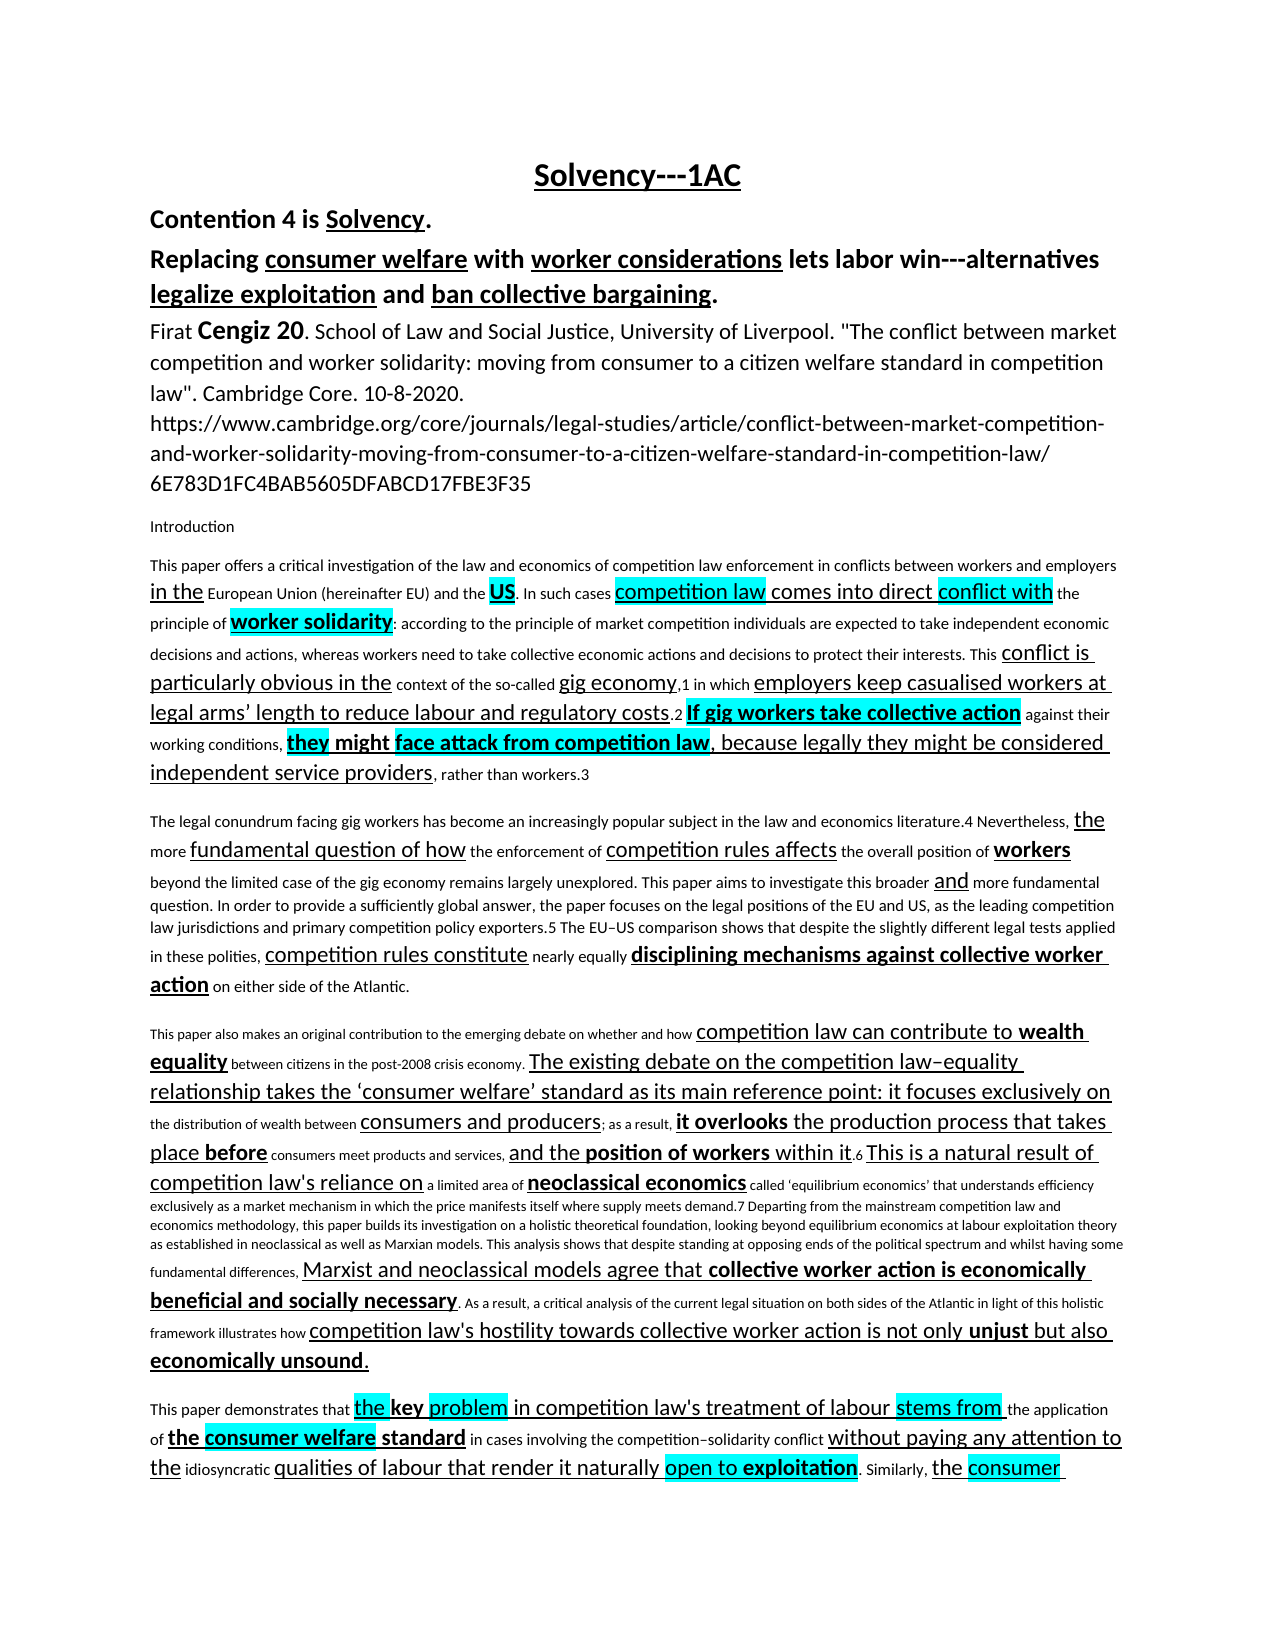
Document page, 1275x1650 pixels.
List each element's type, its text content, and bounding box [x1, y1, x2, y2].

text Firat Cengiz 20. School of Law and Social Justice, University of Liverpool. "The conflict between market competition and worker solidarity: moving from consumer to a citizen welfare standard in competition law". Cambridge Core. 10-8-2020. https://www.cambridge.org/core/journals/legal-studies/article/conflict-between-market-competition-and-worker-solidarity-moving-from-consumer-to-a-citizen-welfare-standard-in-competition-law/6E783D1FC4BAB5605DFABCD17FBE3F35 [150, 313, 1125, 497]
subtitle Contention 4 is Solvency. [150, 202, 1125, 235]
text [150, 1393, 1125, 1482]
subtitle Solvency---1AC [150, 154, 1125, 195]
text Introduction [150, 516, 1125, 537]
text This paper offers a critical investigation of the law and economics of competition law enforcement in conflicts between workers and employers in the European Union (hereinafter EU) and the US. In such cases competition law comes into direct conflict with the principle of worker solidarity: according to the principle of market competition individuals are expected to take independent economic decisions and actions, whereas workers need to take collective economic actions and decisions to protect their interests. This conflict is particularly obvious in the context of the so-called gig economy,1 in which employers keep casualised workers at legal arms’ length to reduce labour and regulatory costs.2 If gig workers take collective action against their working conditions, they might face attack from competition law, because legally they might be considered independent service providers, rather than workers.3 [150, 555, 1125, 787]
subtitle Replacing consumer welfare with worker considerations lets labor win---alternatives legalize exploitation and ban collective bargaining. [150, 242, 1125, 311]
text This paper also makes an original contribution to the emerging debate on whether and how competition law can contribute to wealth equality between citizens in the post-2008 crisis economy. The existing debate on the competition law–equality relationship takes the ‘consumer welfare’ standard as its main reference point: it focuses exclusively on the distribution of wealth between consumers and producers; as a result, it overlooks the production process that takes place before consumers meet products and services, and the position of workers within it.6 This is a natural result of competition law's reliance on a limited area of neoclassical economics called ‘equilibrium economics’ that understands efficiency exclusively as a market mechanism in which the price manifests itself where supply meets demand.7 Departing from the mainstream competition law and economics methodology, this paper builds its investigation on a holistic theoretical foundation, looking beyond equilibrium economics at labour exploitation theory as established in neoclassical as well as Marxian models. This analysis shows that despite standing at opposing ends of the political spectrum and whilst having some fundamental differences, Marxist and neoclassical models agree that collective worker action is economically beneficial and socially necessary. As a result, a critical analysis of the current legal situation on both sides of the Atlantic in light of this holistic framework illustrates how competition law's hostility towards collective worker action is not only unjust but also economically unsound. [150, 1017, 1125, 1374]
text The legal conundrum facing gig workers has become an increasingly popular subject in the law and economics literature.4 Nevertheless, the more fundamental question of how the enforcement of competition rules affects the overall position of workers beyond the limited case of the gig economy remains largely unexplored. This paper aims to investigate this broader and more fundamental question. In order to provide a sufficiently global answer, the paper focuses on the legal positions of the EU and US, as the leading competition law jurisdictions and primary competition policy exporters.5 The EU–US comparison shows that despite the slightly different legal tests applied in these polities, competition rules constitute nearly equally disciplining mechanisms against collective worker action on either side of the Atlantic. [150, 805, 1125, 998]
